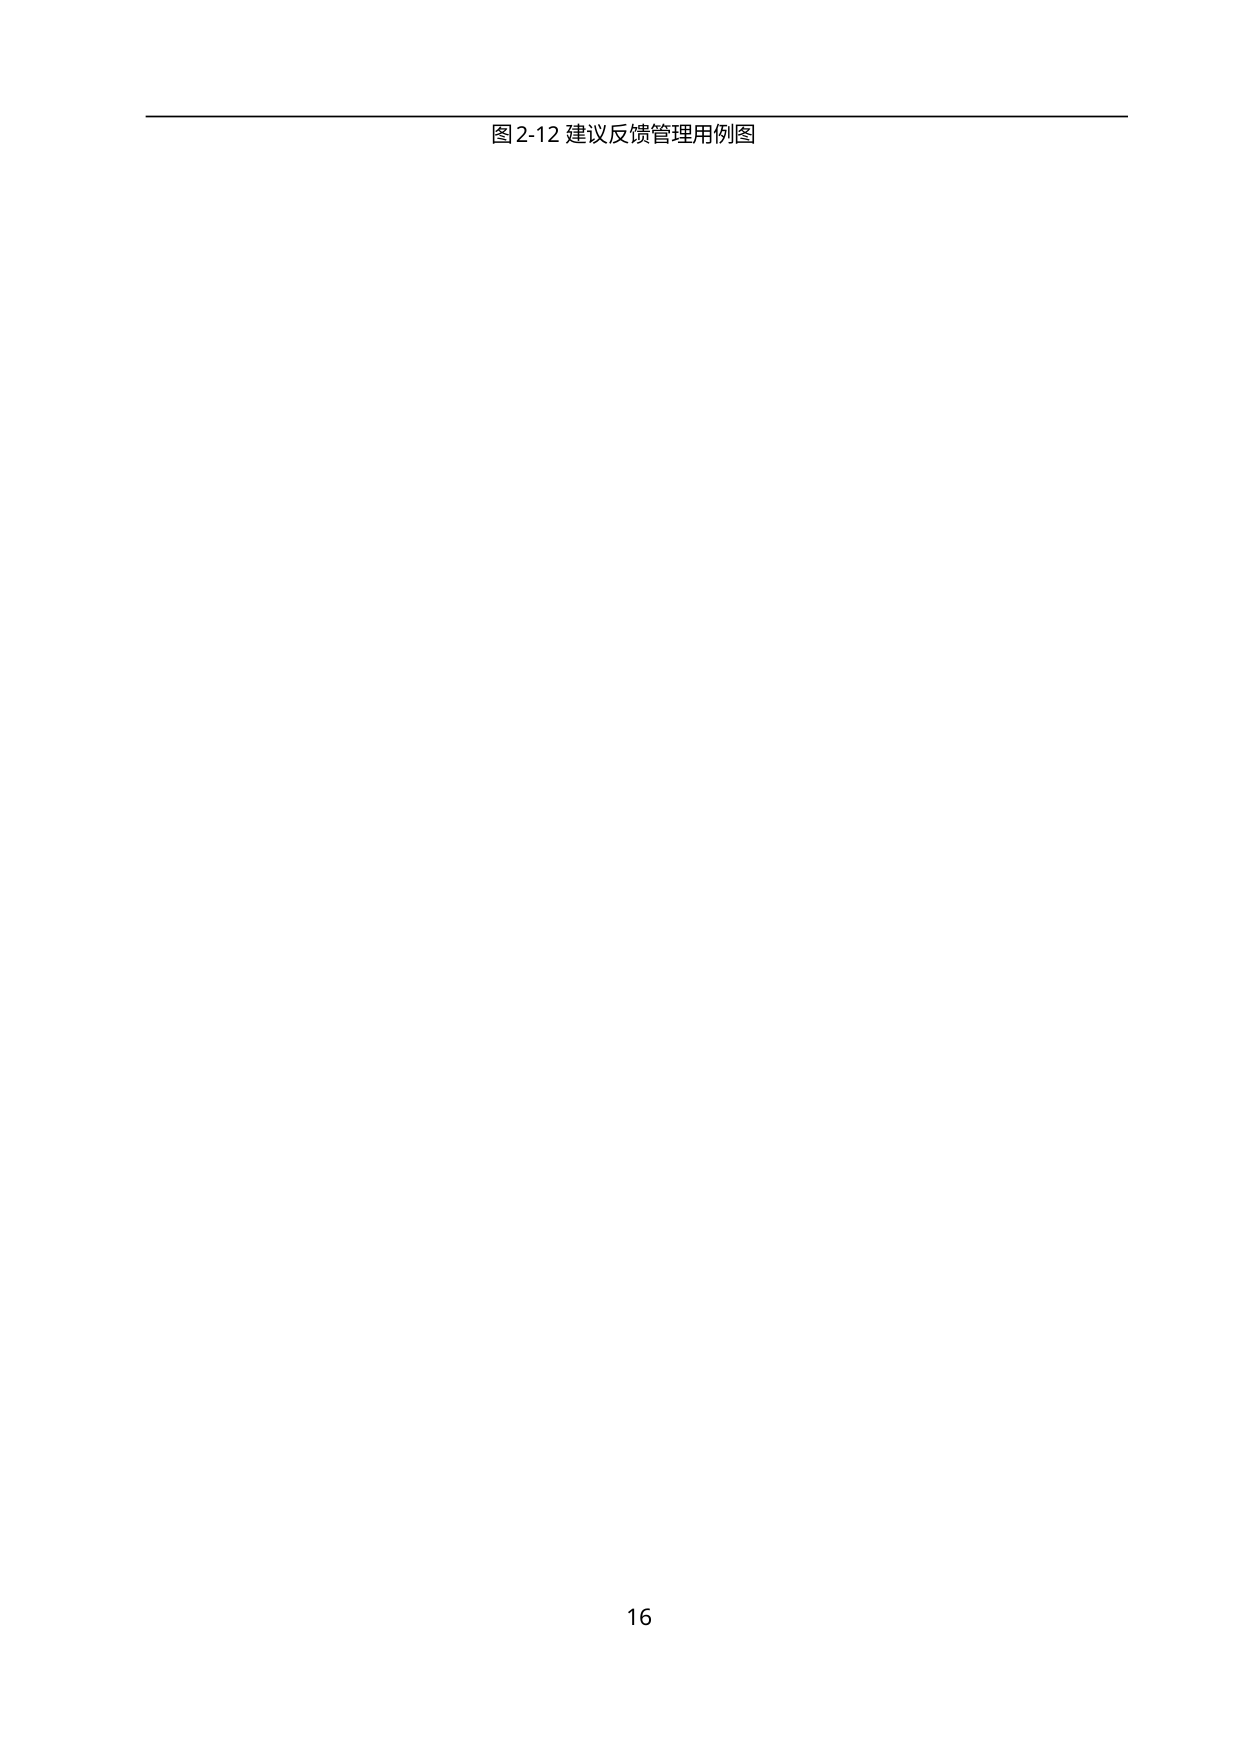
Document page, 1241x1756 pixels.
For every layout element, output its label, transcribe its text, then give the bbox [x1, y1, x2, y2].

text 图 2-12 建议反馈管理用例图 [135, 117, 1113, 148]
